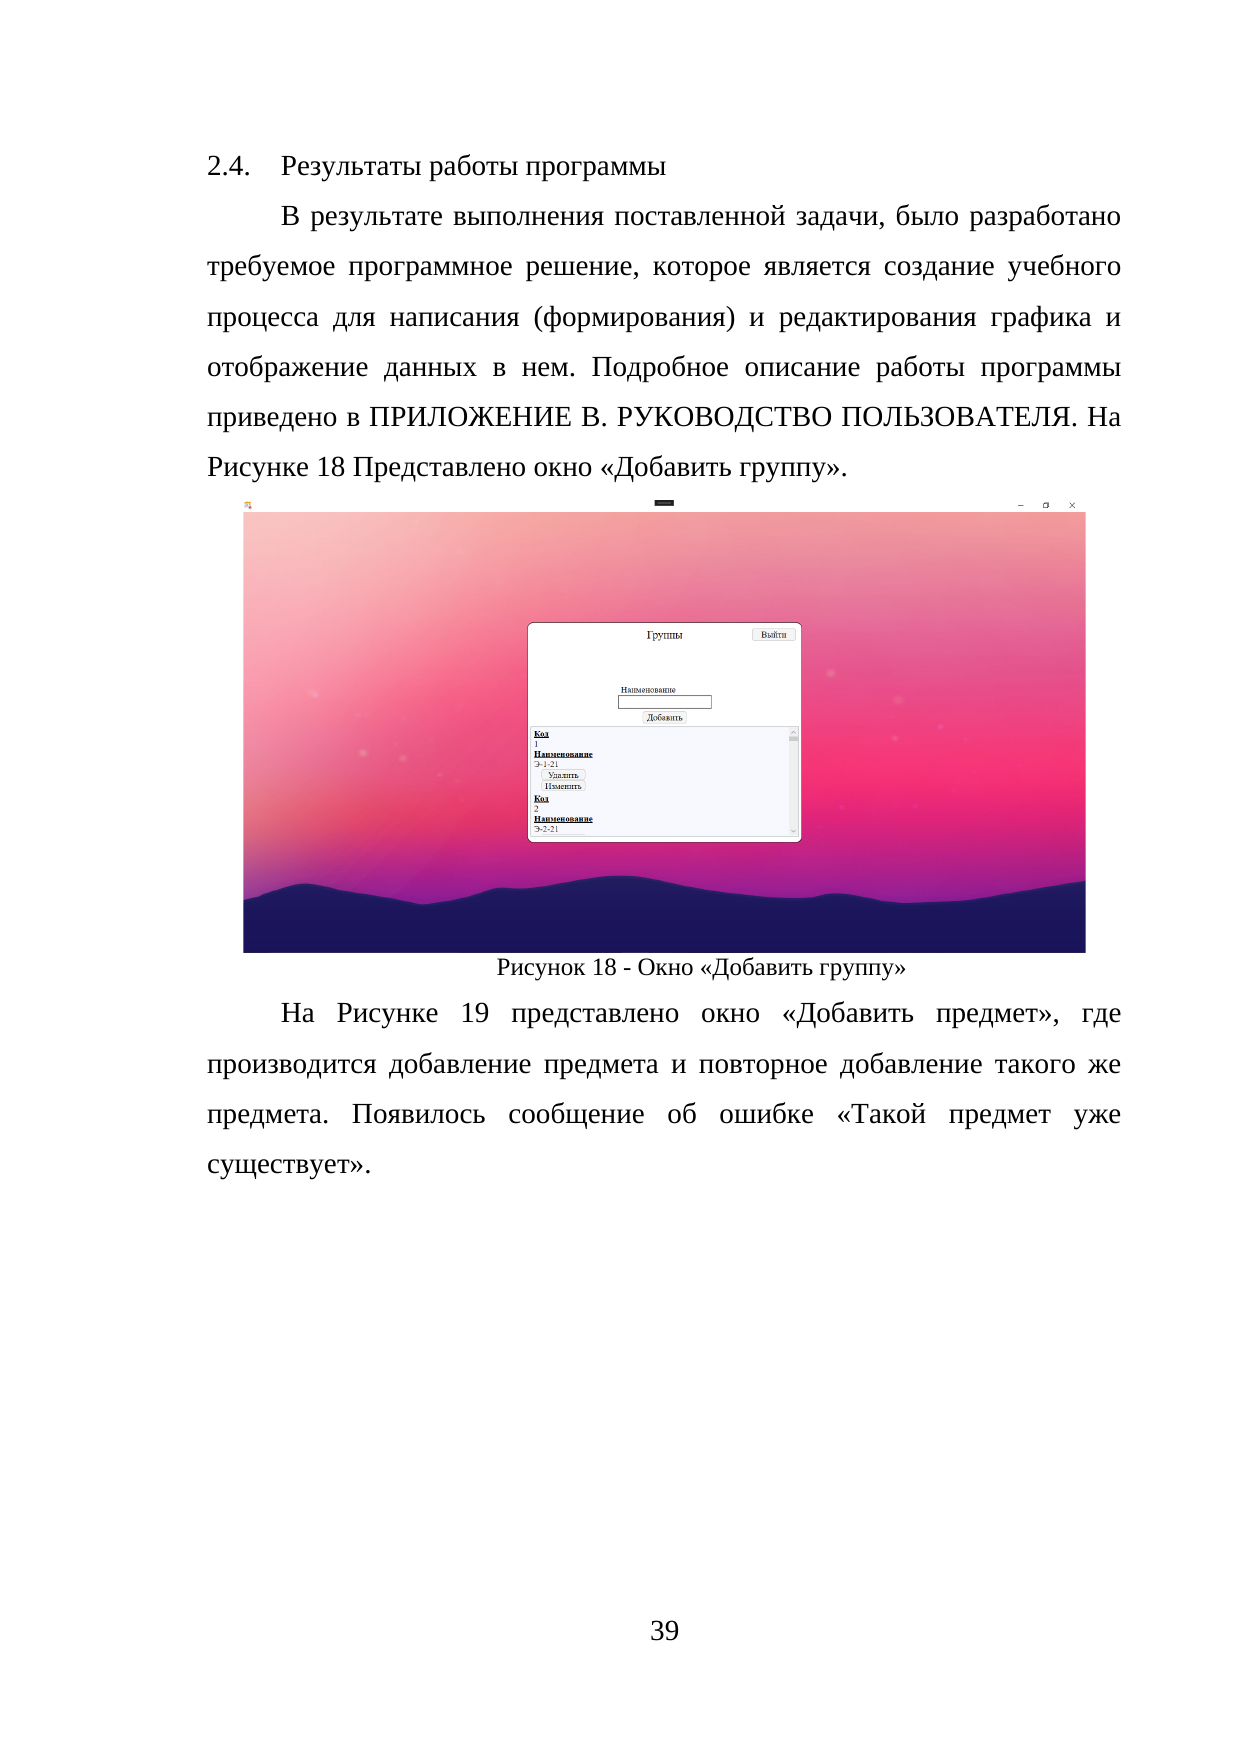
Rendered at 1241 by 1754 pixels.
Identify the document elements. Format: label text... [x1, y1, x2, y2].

subtitle Результаты работы программы [207, 148, 1122, 181]
text В результате выполнения поставленной задачи, было разработано требуемое программное решение, которое является создание учебного процесса для написания (формирования) и редактирования графика и отображение данных в нем. Подробное описание работы программы приведено в ПРИЛОЖЕНИЕ В. РУКОВОДСТВО ПОЛЬЗОВАТЕЛЯ. На Рисунке 18 Представлено окно «Добавить группу». [207, 198, 1122, 483]
text На Рисунке 19 представлено окно «Добавить предмет», где производится добавление предмета и повторное добавление такого же предмета. Появилось сообщение об ошибке «Такой предмет уже существует». [207, 995, 1122, 1180]
picture [243, 500, 1086, 953]
